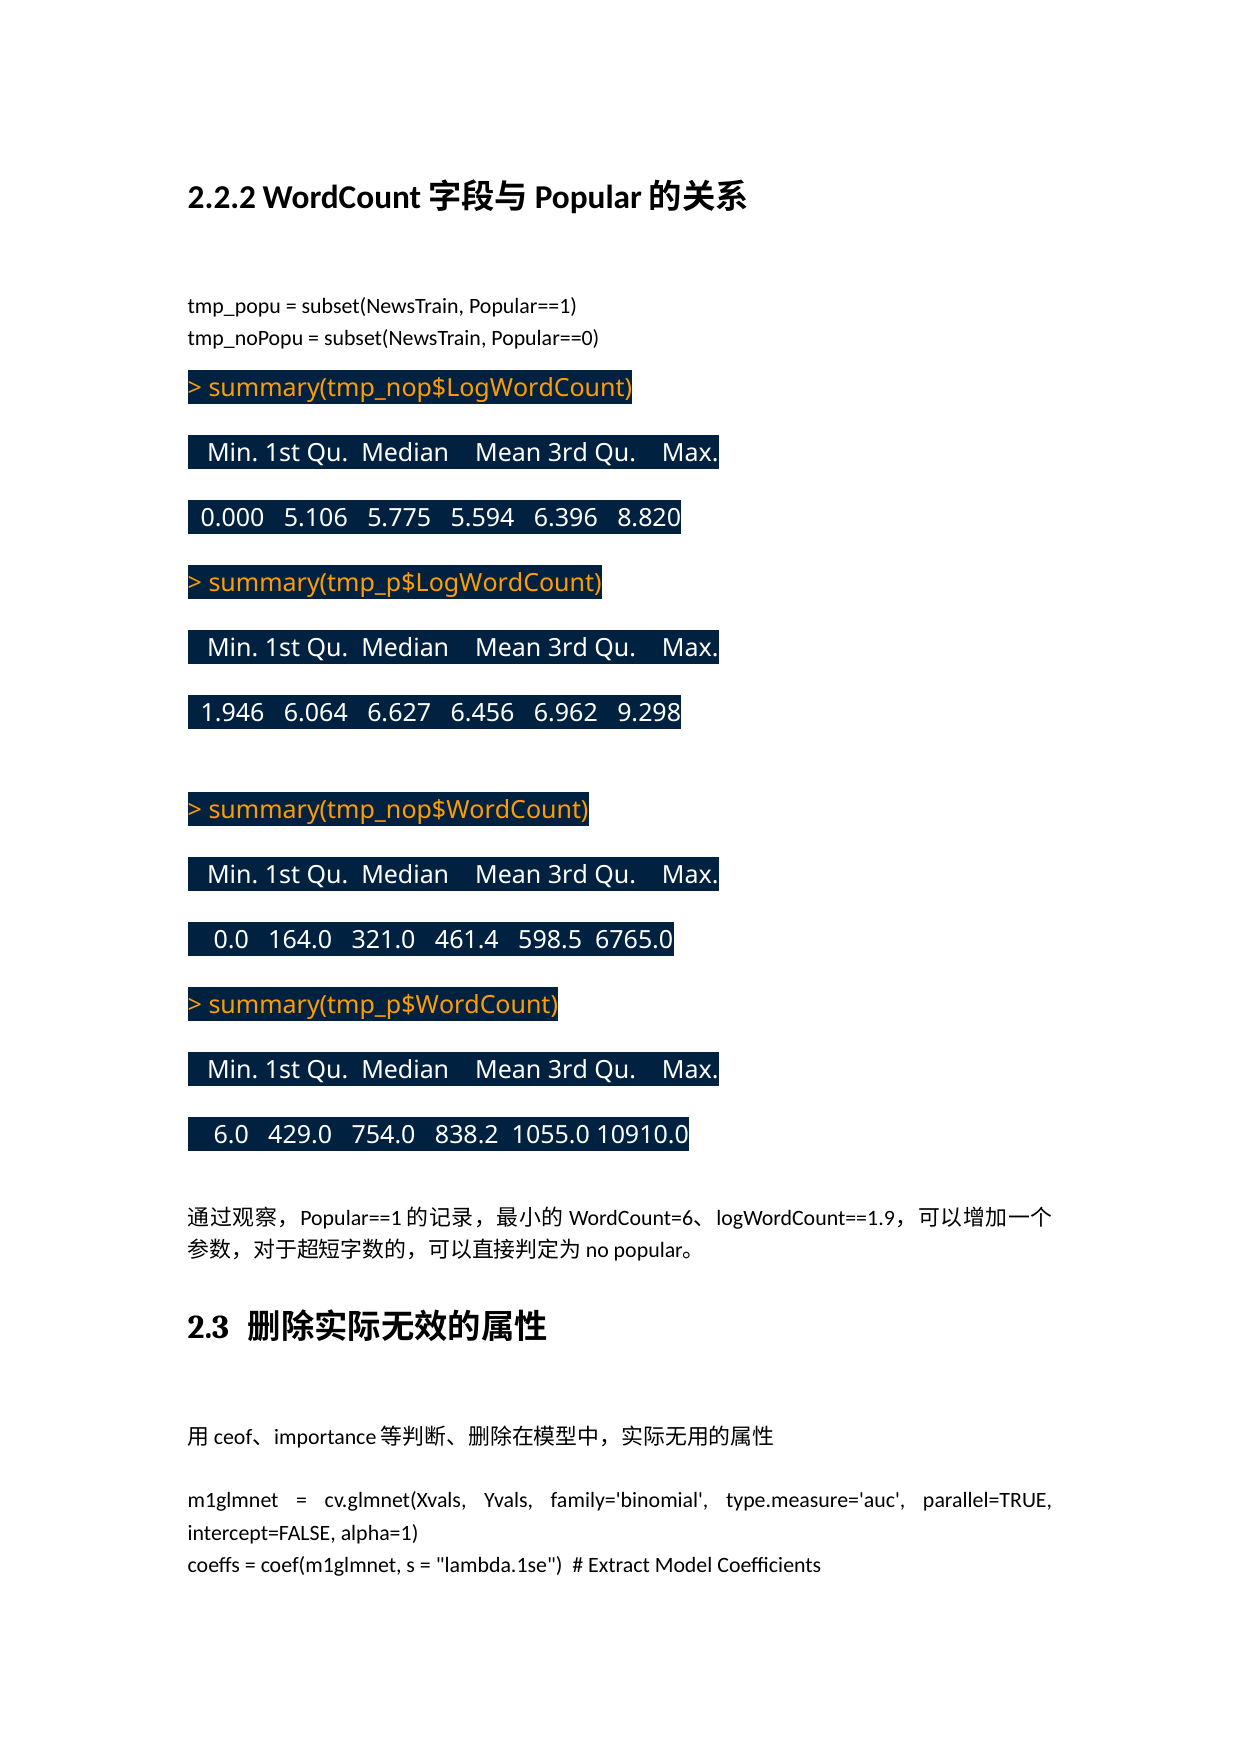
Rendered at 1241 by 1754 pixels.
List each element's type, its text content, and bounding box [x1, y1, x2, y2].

text 0.0 164.0 321.0 461.4 598.5 6765.0 [187, 907, 1053, 972]
text 用ceof、importance等判断、删除在模型中，实际无用的属性 [187, 1418, 1053, 1451]
text m1glmnet = cv.glmnet(Xvals, Yvals, family='binomial', type.measure='auc', parallel=TRUE, intercept=FALSE, alpha=1) [187, 1483, 1053, 1548]
text tmp_popu = subset(NewsTrain, Popular==1) [187, 289, 1053, 322]
text > summary(tmp_nop$WordCount) [187, 777, 1053, 842]
subtitle 删除实际无效的属性 [187, 1291, 1053, 1356]
text Min. 1st Qu. Median Mean 3rd Qu. Max. [187, 419, 1053, 484]
text 0.000 5.106 5.775 5.594 6.396 8.820 [187, 484, 1053, 549]
subtitle WordCount字段与Popular的关系 [187, 162, 1053, 227]
text > summary(tmp_p$WordCount) [187, 972, 1053, 1037]
text coeffs = coef(m1glmnet, s = "lambda.1se") # Extract Model Coefficients [187, 1548, 1053, 1581]
text Min. 1st Qu. Median Mean 3rd Qu. Max. [187, 1037, 1053, 1102]
text > summary(tmp_p$LogWordCount) [187, 549, 1053, 614]
text 1.946 6.064 6.627 6.456 6.962 9.298 [187, 679, 1053, 744]
text 通过观察，Popular==1的记录，最小的WordCount=6、logWordCount==1.9，可以增加一个参数，对于超短字数的，可以直接判定为no popular。 [187, 1199, 1053, 1264]
text Min. 1st Qu. Median Mean 3rd Qu. Max. [187, 614, 1053, 679]
text 6.0 429.0 754.0 838.2 1055.0 10910.0 [187, 1102, 1053, 1167]
text Min. 1st Qu. Median Mean 3rd Qu. Max. [187, 842, 1053, 907]
text > summary(tmp_nop$LogWordCount) [187, 354, 1053, 419]
text tmp_noPopu = subset(NewsTrain, Popular==0) [187, 322, 1053, 354]
